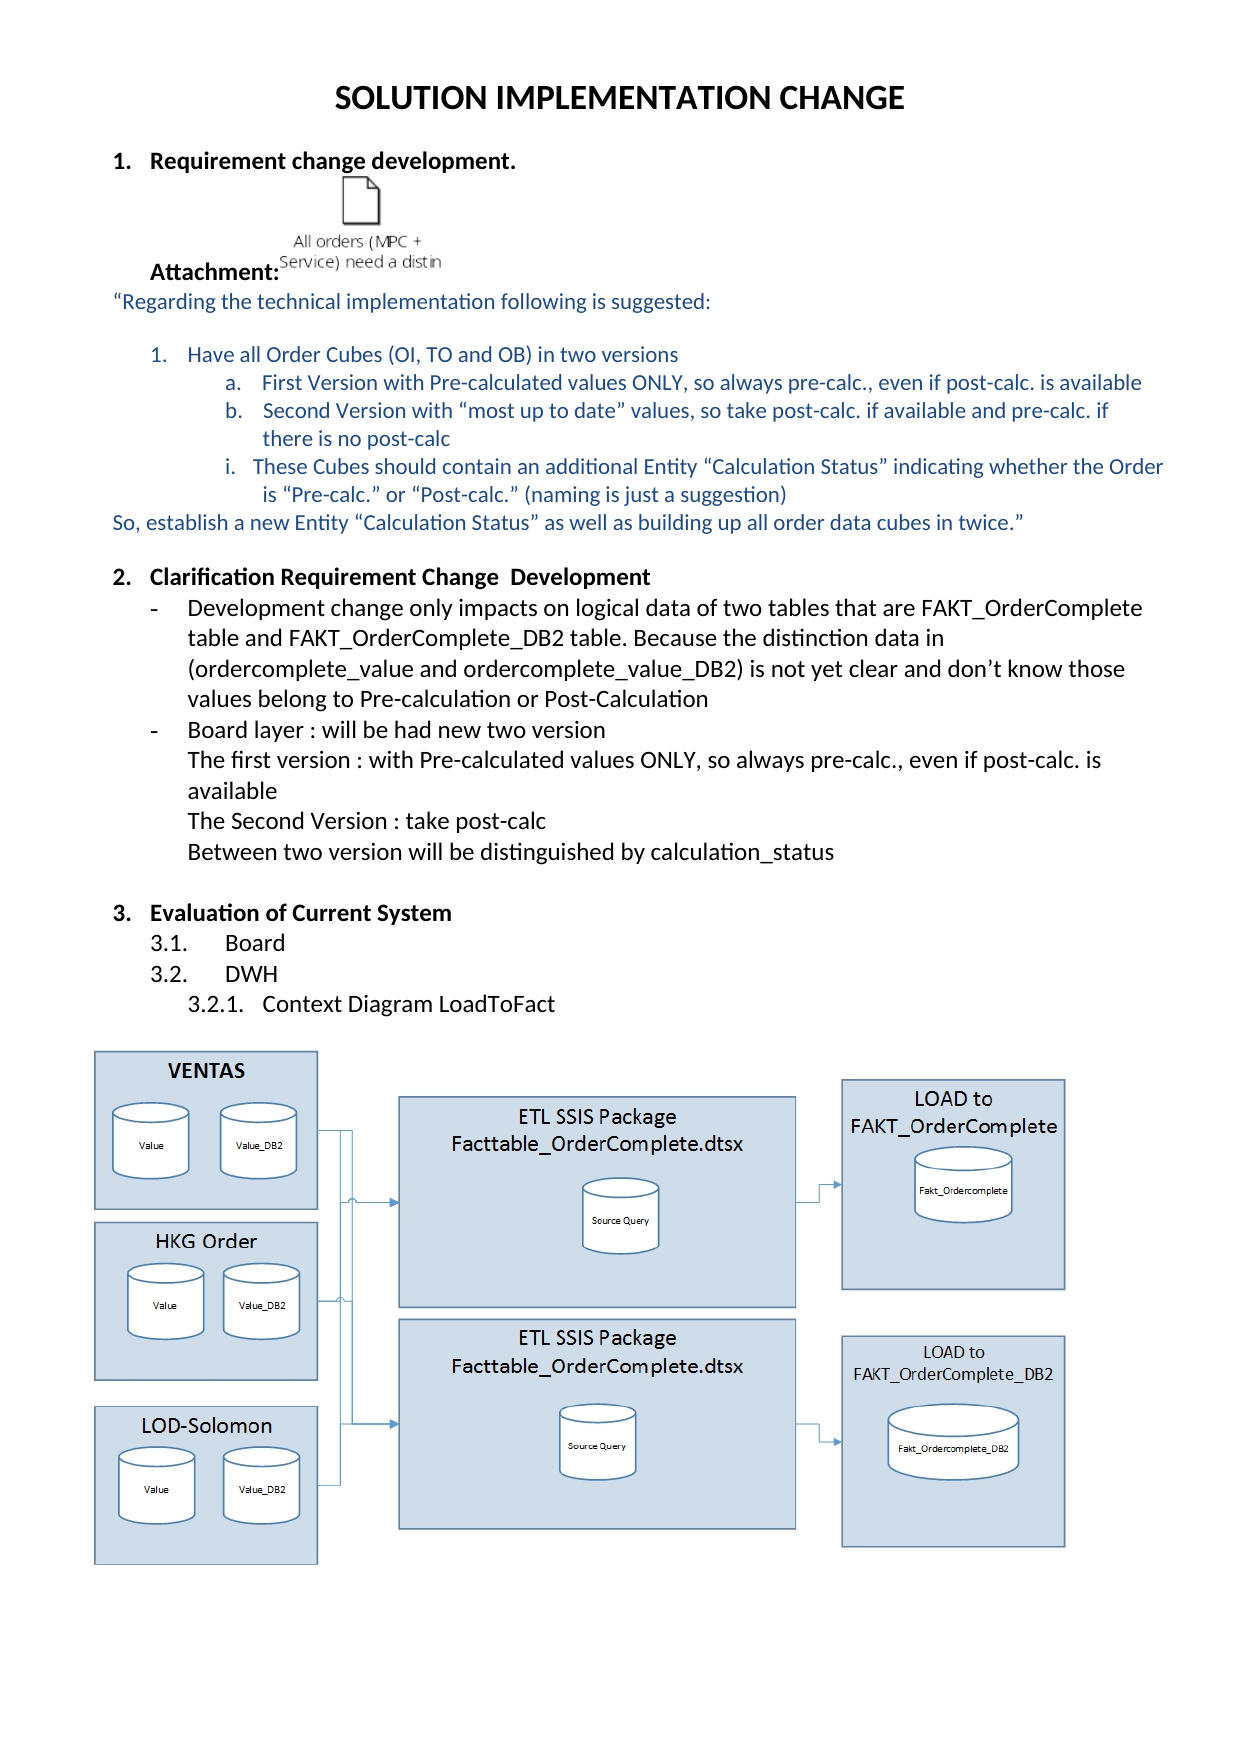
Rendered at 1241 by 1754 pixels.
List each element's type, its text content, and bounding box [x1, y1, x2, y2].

text So, establish a new Entity “Calculation Status” as well as building up all order data cubes in twice.” [112, 508, 1165, 536]
list Board [150, 927, 1165, 958]
list 1. Have all Order Cubes (OI, TO and OB) in two versions [150, 340, 1165, 368]
text “Regarding the technical implementation following is suggested: [112, 287, 1165, 315]
list Clarification Requirement Change Development [112, 561, 1165, 592]
list The Second Version : take post-calc [187, 805, 1165, 836]
list Requirement change development. [112, 146, 1165, 176]
list The first version : with Pre-calculated values ONLY, so always pre-calc., even if post-calc. is available [187, 744, 1165, 805]
picture [93, 1049, 1069, 1565]
list Evaluation of Current System [112, 897, 1165, 927]
list Development change only impacts on logical data of two tables that are FAKT_OrderComplete table and FAKT_OrderComplete_DB2 table. Because the distinction data in (ordercomplete_value and ordercomplete_value_DB2) is not yet clear and don’t know those values belong to Pre-calculation or Post-Calculation [150, 592, 1165, 714]
list DWH [150, 958, 1165, 988]
list Attachment: [150, 176, 1165, 287]
list i. These Cubes should contain an additional Entity “Calculation Status” indicating whether the Order is “Pre-calc.” or “Post-calc.” (naming is just a suggestion) [225, 452, 1165, 508]
list a. First Version with Pre-calculated values ONLY, so always pre-calc., even if post-calc. is available [225, 368, 1165, 396]
list Board layer : will be had new two version [150, 714, 1165, 744]
list b. Second Version with “most up to date” values, so take post-calc. if available and pre-calc. if there is no post-calc [225, 396, 1165, 452]
list Between two version will be distinguished by calculation_status [187, 836, 1165, 866]
list Context Diagram LoadToFact [187, 988, 1165, 1019]
text SOLUTION IMPLEMENTATION CHANGE [75, 75, 1165, 118]
